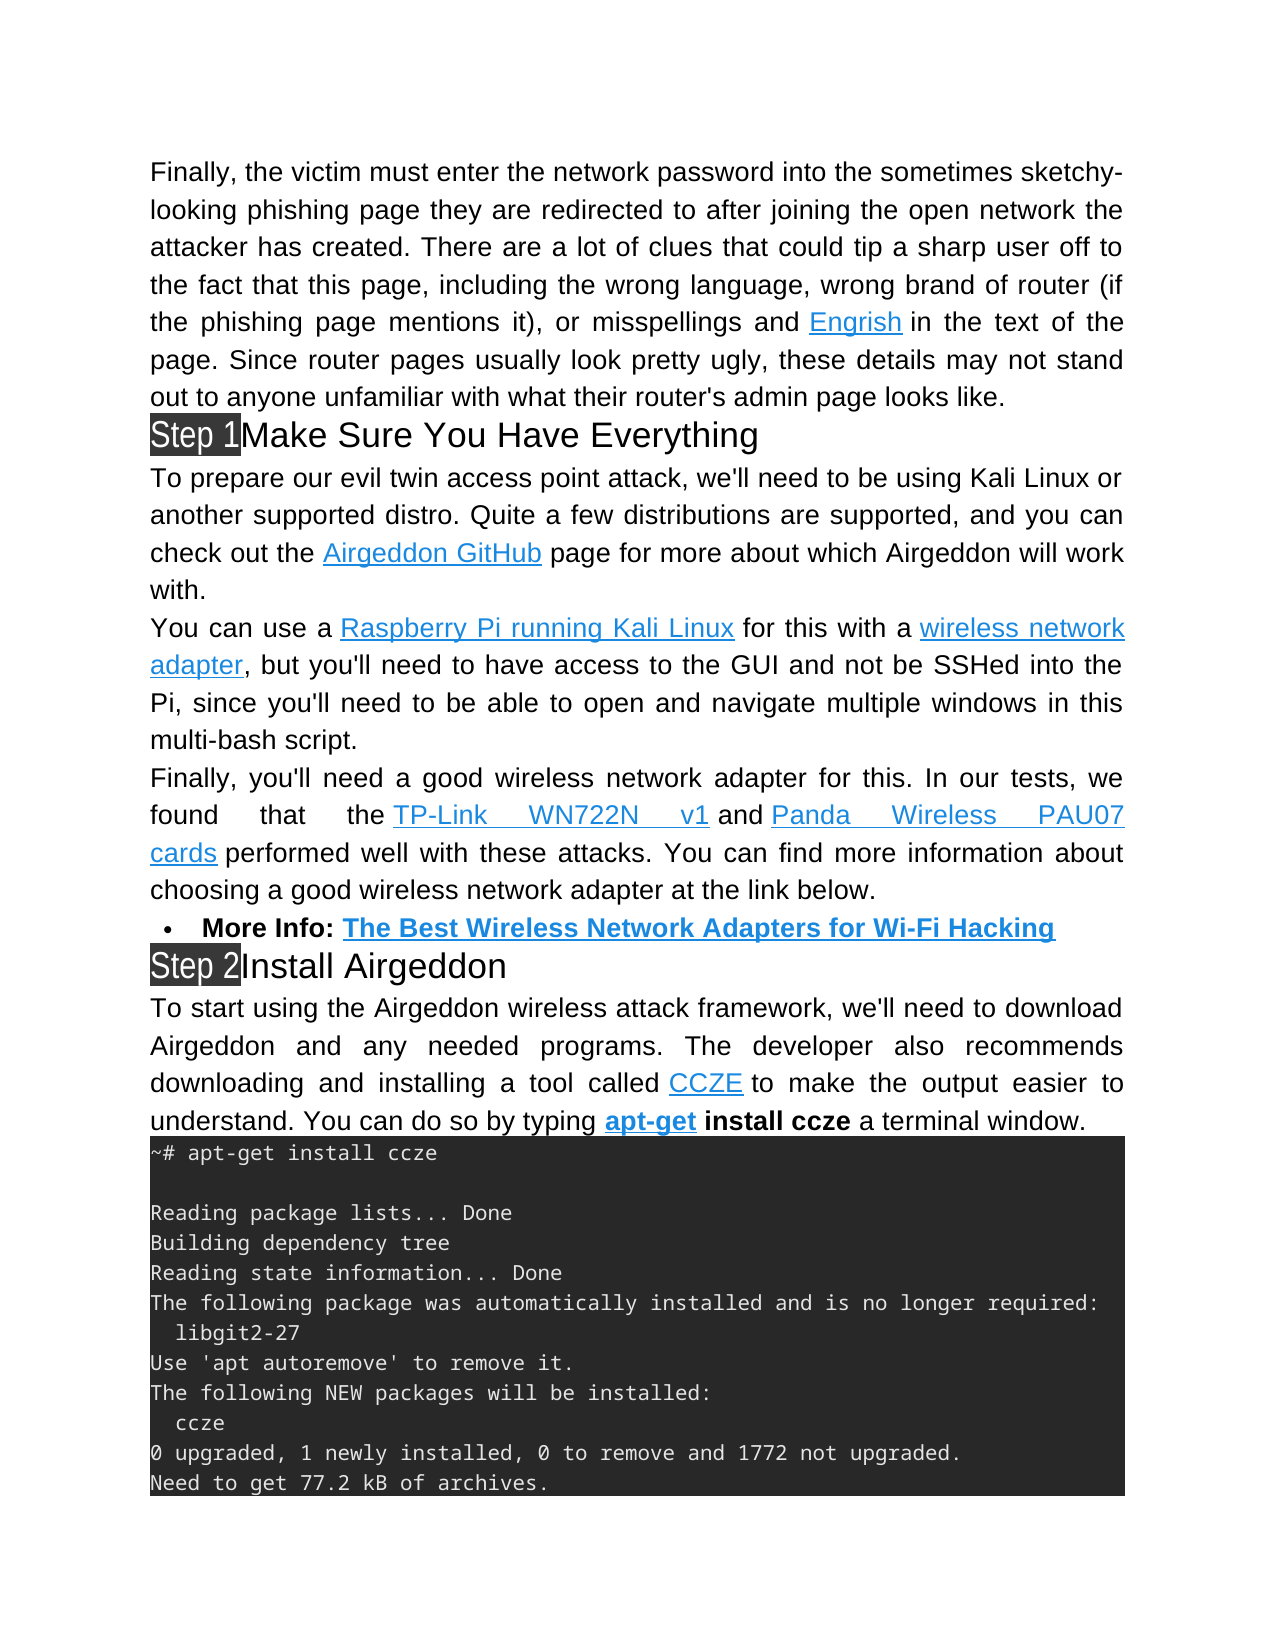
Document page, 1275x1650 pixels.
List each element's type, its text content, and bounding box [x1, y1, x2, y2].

text ~# apt-get install ccze [150, 1136, 1125, 1166]
text Reading state information... Done [150, 1256, 1125, 1286]
text Step 1Make Sure You Have Everything [150, 412, 1125, 456]
text ccze [150, 1406, 1125, 1436]
text You can use a Raspberry Pi running Kali Linux for this with a wireless network adapter, but you'll need to have access to the GUI and not be SSHed into the Pi, since you'll need to be able to open and navigate multiple windows in this multi-bash script. [150, 606, 1125, 756]
text Building dependency tree [150, 1226, 1125, 1256]
text Reading package lists... Done [150, 1196, 1125, 1226]
text To prepare our evil twin access point attack, we'll need to be using Kali Linux or another supported distro. Quite a few distributions are supported, and you can check out the Airgeddon GitHub page for more about which Airgeddon will work with. [150, 456, 1125, 606]
text Finally, the victim must enter the network password into the sometimes sketchy-looking phishing page they are redirected to after joining the open network the attacker has created. There are a lot of clues that could tip a sharp user off to the fact that this page, including the wrong language, wrong brand of router (if the phishing page mentions it), or misspellings and Engrish in the text of the page. Since router pages usually look pretty ugly, these details may not stand out to anyone unfamiliar with what their router's admin page looks like. [150, 150, 1125, 412]
list More Info: The Best Wireless Network Adapters for Wi-Fi Hacking [164, 906, 1125, 943]
text The following NEW packages will be installed: [150, 1376, 1125, 1406]
text To start using the Airgeddon wireless attack framework, we'll need to download Airgeddon and any needed programs. The developer also recommends downloading and installing a tool called CCZE to make the output easier to understand. You can do so by typing apt-get install ccze a terminal window. [150, 986, 1125, 1136]
text Need to get 77.2 kB of archives. [150, 1466, 1125, 1496]
text 0 upgraded, 1 newly installed, 0 to remove and 1772 not upgraded. [150, 1436, 1125, 1466]
text The following package was automatically installed and is no longer required: [150, 1286, 1125, 1316]
text Step 2Install Airgeddon [241, 943, 1125, 986]
text Use 'apt autoremove' to remove it. [150, 1346, 1125, 1376]
text libgit2-27 [150, 1316, 1125, 1346]
text Finally, you'll need a good wireless network adapter for this. In our tests, we found that the TP-Link WN722N v1 and Panda Wireless PAU07 cards performed well with these attacks. You can find more information about choosing a good wireless network adapter at the link below. [150, 756, 1125, 906]
